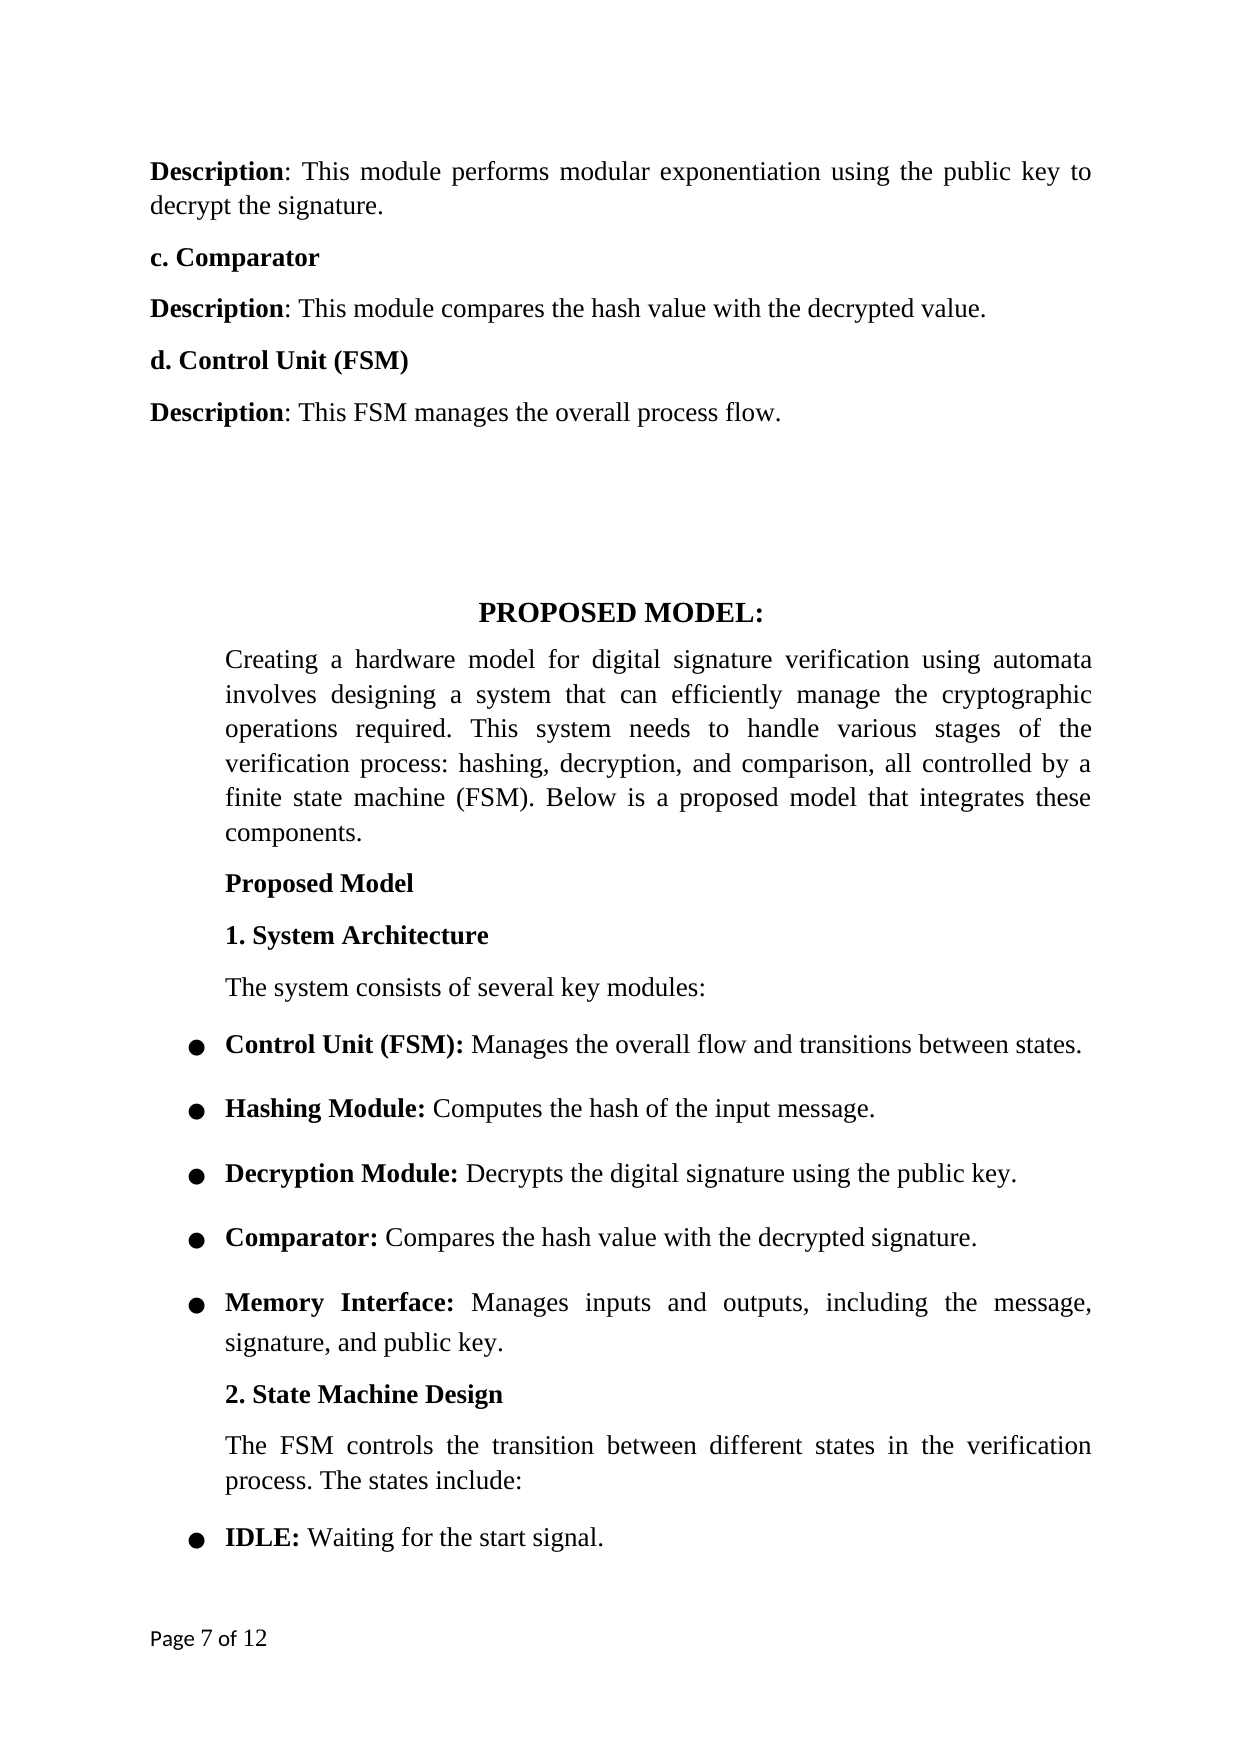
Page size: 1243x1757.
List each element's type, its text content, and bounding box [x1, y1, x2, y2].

list Hashing Module: Computes the hash of the input message. [187, 1087, 1093, 1129]
text 2. State Machine Design [225, 1378, 1093, 1409]
text The FSM controls the transition between different states in the verification process. The states include: [225, 1429, 1093, 1495]
text Proposed Model [225, 868, 1093, 899]
subtitle PROPOSED MODEL: [217, 595, 1026, 628]
list Control Unit (FSM): Manages the overall flow and transitions between states. [187, 1022, 1093, 1065]
text d. Control Unit (FSM) [150, 344, 1093, 375]
text Creating a hardware model for digital signature verification using automata involves designing a system that can efficiently manage the cryptographic operations required. This system needs to handle various stages of the verification process: hashing, decryption, and comparison, all controlled by a finite state machine (FSM). Below is a proposed model that integrates these components. [225, 644, 1093, 847]
text c. Comparator [150, 241, 1093, 272]
text Description: This module compares the hash value with the decrypted value. [150, 293, 1093, 324]
text 1. System Architecture [225, 919, 1093, 950]
text The system consists of several key modules: [225, 971, 1093, 1002]
list Memory Interface: Manages inputs and outputs, including the message, signature, and public key. [187, 1280, 1093, 1357]
list Decryption Module: Decrypts the digital signature using the public key. [187, 1151, 1093, 1194]
list Comparator: Compares the hash value with the decrypted signature. [187, 1216, 1093, 1258]
text Description: This module performs modular exponentiation using the public key to decrypt the signature. [150, 155, 1093, 221]
list IDLE: Waiting for the start signal. [187, 1515, 1093, 1558]
text Description: This FSM manages the overall process flow. [150, 396, 1093, 427]
